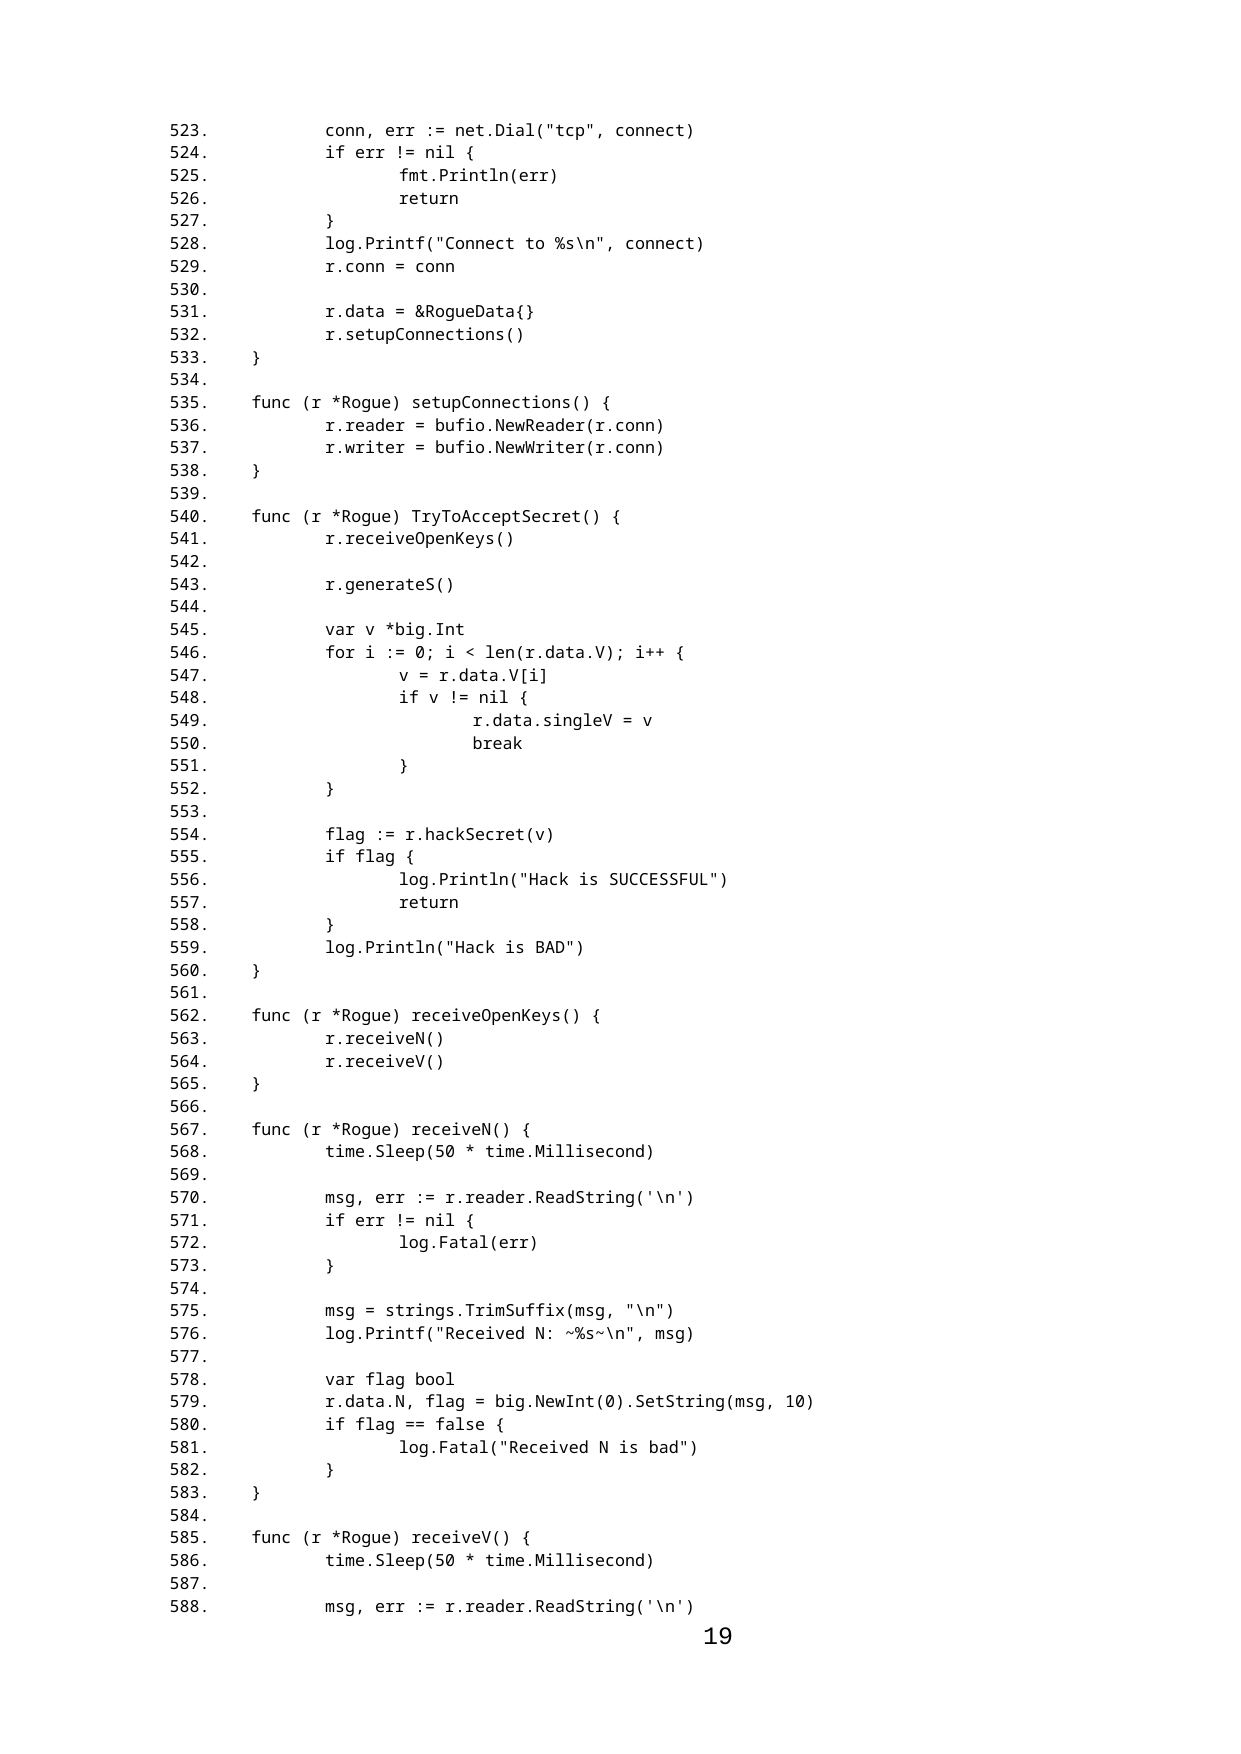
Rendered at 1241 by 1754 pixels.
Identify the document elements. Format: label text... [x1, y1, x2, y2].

list log.Printf("Connect to %s\n", connect) [169, 232, 1152, 254]
list } [169, 209, 1152, 232]
list flag := r.hackSecret(v) [169, 822, 1152, 845]
list } [169, 958, 1152, 981]
list time.Sleep(50 * time.Millisecond) [169, 1140, 1152, 1163]
list for i := 0; i < len(r.data.V); i++ { [169, 640, 1152, 663]
list return [169, 186, 1152, 209]
list msg, err := r.reader.ReadString('\n') [169, 1594, 1152, 1617]
list r.writer = bufio.NewWriter(r.conn) [169, 436, 1152, 459]
list } [169, 1253, 1152, 1276]
list log.Println("Hack is SUCCESSFUL") [169, 867, 1152, 890]
list var flag bool [169, 1367, 1152, 1390]
list r.data.singleV = v [169, 708, 1152, 731]
list } [169, 345, 1152, 368]
list func (r *Rogue) receiveV() { [169, 1526, 1152, 1549]
list v = r.data.V[i] [169, 663, 1152, 686]
list return [169, 890, 1152, 913]
list log.Fatal(err) [169, 1231, 1152, 1253]
list } [169, 913, 1152, 936]
list if flag { [169, 845, 1152, 867]
list log.Println("Hack is BAD") [169, 936, 1152, 958]
list func (r *Rogue) setupConnections() { [169, 391, 1152, 413]
list } [169, 1072, 1152, 1094]
list r.receiveV() [169, 1049, 1152, 1072]
list r.data.N, flag = big.NewInt(0).SetString(msg, 10) [169, 1390, 1152, 1412]
list if flag == false { [169, 1412, 1152, 1435]
list r.conn = conn [169, 254, 1152, 277]
list func (r *Rogue) receiveN() { [169, 1117, 1152, 1140]
list conn, err := net.Dial("tcp", connect) [169, 118, 1152, 141]
list if v != nil { [169, 686, 1152, 708]
list break [169, 731, 1152, 754]
list r.setupConnections() [169, 322, 1152, 345]
list func (r *Rogue) receiveOpenKeys() { [169, 1004, 1152, 1026]
list r.receiveOpenKeys() [169, 527, 1152, 549]
list msg = strings.TrimSuffix(msg, "\n") [169, 1299, 1152, 1322]
list log.Printf("Received N: ~%s~\n", msg) [169, 1322, 1152, 1344]
list func (r *Rogue) TryToAcceptSecret() { [169, 504, 1152, 527]
list } [169, 754, 1152, 777]
list log.Fatal("Received N is bad") [169, 1435, 1152, 1458]
list } [169, 459, 1152, 481]
list if err != nil { [169, 141, 1152, 163]
list time.Sleep(50 * time.Millisecond) [169, 1549, 1152, 1571]
list r.reader = bufio.NewReader(r.conn) [169, 413, 1152, 436]
list if err != nil { [169, 1208, 1152, 1231]
list r.data = &RogueData{} [169, 300, 1152, 322]
list } [169, 777, 1152, 799]
list r.generateS() [169, 572, 1152, 595]
list } [169, 1458, 1152, 1481]
list } [169, 1481, 1152, 1503]
list fmt.Println(err) [169, 163, 1152, 186]
list msg, err := r.reader.ReadString('\n') [169, 1185, 1152, 1208]
list var v *big.Int [169, 618, 1152, 640]
list r.receiveN() [169, 1026, 1152, 1049]
